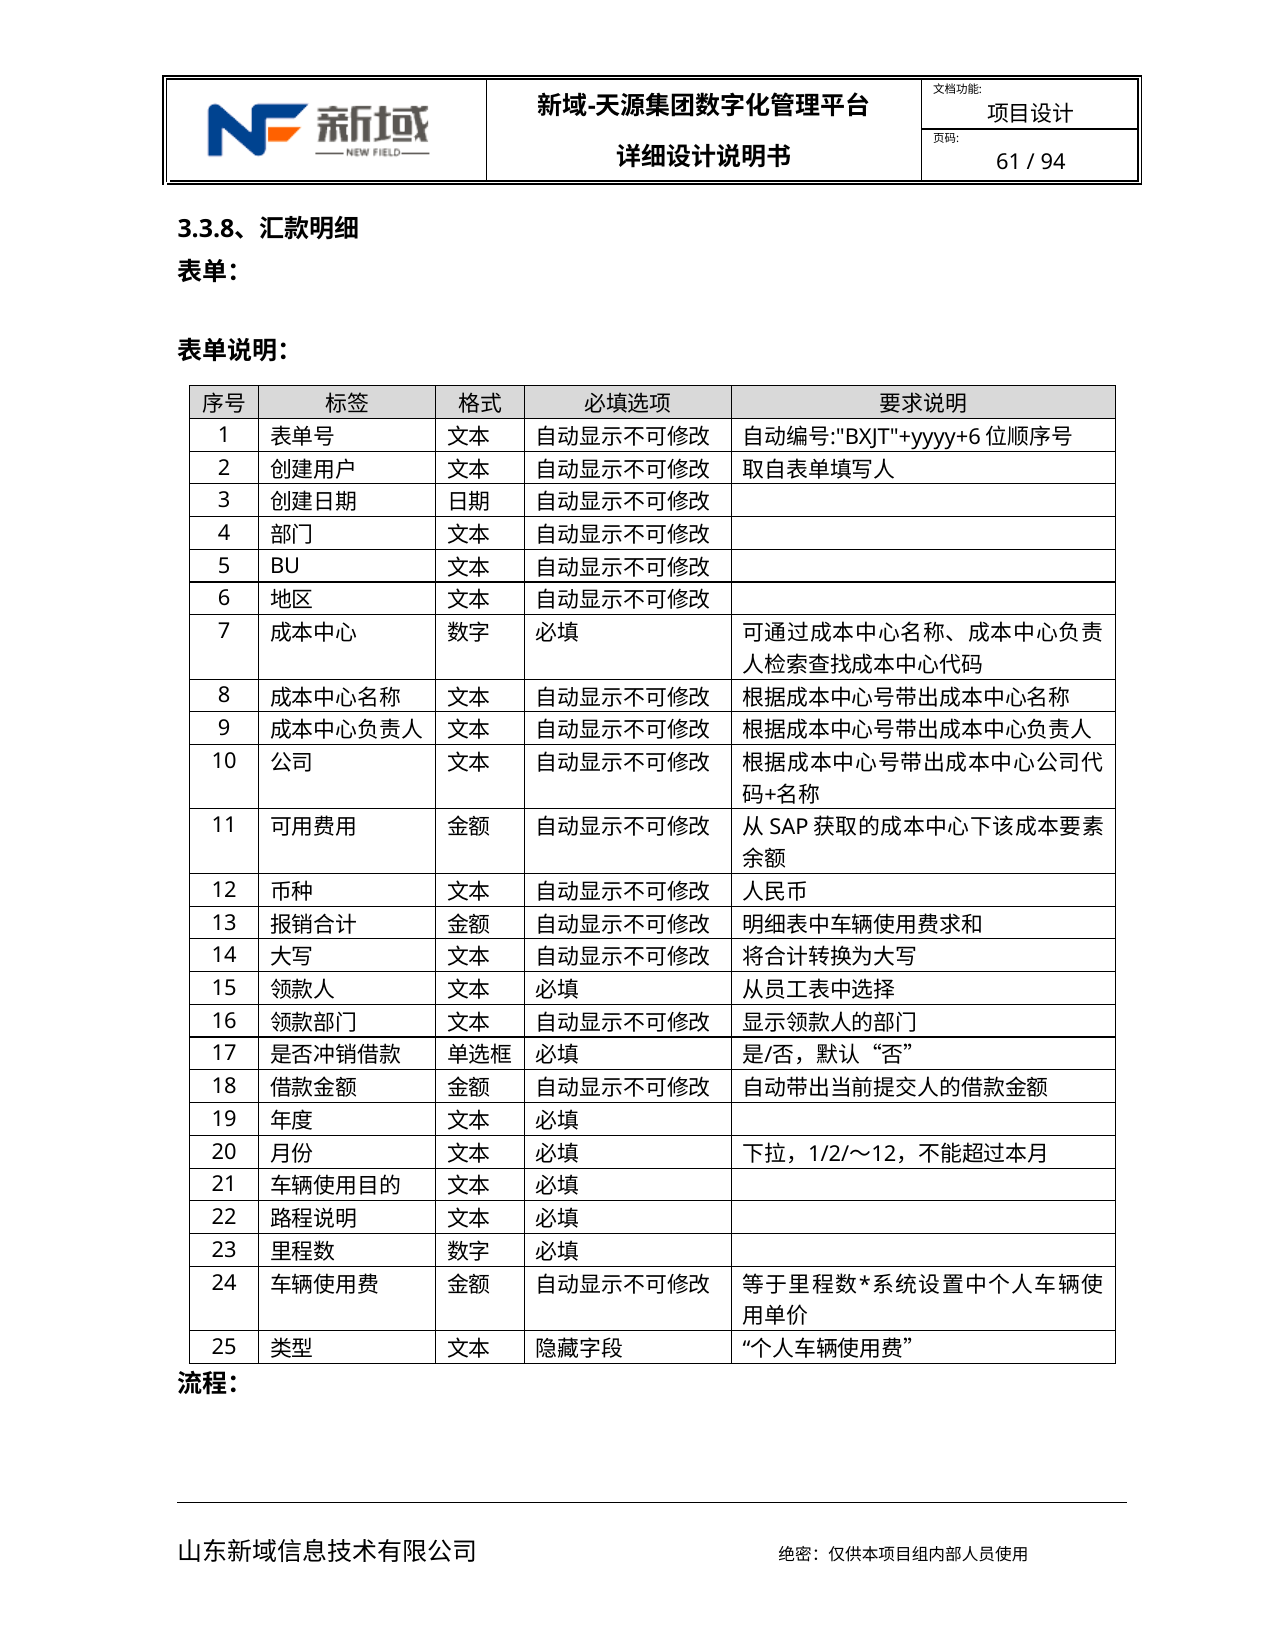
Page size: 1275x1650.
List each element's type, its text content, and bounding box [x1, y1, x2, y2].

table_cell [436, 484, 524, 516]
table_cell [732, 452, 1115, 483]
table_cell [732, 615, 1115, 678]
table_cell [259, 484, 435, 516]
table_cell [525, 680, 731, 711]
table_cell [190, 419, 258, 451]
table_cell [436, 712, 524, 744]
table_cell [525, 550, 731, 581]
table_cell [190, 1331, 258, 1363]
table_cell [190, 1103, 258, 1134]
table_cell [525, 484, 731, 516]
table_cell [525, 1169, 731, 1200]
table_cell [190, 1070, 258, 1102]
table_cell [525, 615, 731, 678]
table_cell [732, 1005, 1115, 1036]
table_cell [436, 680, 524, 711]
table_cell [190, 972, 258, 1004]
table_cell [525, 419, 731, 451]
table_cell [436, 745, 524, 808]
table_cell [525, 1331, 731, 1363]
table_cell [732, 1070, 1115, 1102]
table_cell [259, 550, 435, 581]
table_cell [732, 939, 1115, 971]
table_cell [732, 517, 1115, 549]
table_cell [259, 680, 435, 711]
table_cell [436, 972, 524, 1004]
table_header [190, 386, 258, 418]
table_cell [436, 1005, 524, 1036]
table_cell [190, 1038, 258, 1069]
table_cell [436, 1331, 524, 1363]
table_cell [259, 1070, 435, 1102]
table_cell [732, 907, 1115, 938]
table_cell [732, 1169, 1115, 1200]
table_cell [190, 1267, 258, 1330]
text 表单说明： [177, 331, 1127, 367]
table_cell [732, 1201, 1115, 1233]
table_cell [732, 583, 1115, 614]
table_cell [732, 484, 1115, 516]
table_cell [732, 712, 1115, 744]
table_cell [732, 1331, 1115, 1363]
subtitle 3.3.8、汇款明细 [177, 209, 1127, 245]
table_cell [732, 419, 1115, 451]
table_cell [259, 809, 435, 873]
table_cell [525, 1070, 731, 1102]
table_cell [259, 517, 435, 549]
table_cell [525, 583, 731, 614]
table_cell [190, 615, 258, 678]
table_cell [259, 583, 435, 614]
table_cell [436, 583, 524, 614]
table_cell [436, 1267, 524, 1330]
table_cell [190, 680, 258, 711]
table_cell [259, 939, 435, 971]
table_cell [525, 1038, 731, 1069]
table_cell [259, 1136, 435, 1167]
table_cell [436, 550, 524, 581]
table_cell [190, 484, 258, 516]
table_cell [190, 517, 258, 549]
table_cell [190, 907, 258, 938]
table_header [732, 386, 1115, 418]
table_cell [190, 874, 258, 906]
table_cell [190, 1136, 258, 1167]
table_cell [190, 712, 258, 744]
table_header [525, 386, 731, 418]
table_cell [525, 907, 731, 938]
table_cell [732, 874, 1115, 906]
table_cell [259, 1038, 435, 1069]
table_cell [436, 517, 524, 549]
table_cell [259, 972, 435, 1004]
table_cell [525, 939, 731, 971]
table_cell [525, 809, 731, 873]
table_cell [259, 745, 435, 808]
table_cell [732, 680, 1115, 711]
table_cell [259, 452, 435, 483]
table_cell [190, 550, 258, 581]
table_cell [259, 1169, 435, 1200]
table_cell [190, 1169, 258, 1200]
text 表单： [177, 251, 1127, 287]
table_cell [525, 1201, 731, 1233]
picture [176, 98, 476, 162]
text 流程： [177, 1364, 1127, 1400]
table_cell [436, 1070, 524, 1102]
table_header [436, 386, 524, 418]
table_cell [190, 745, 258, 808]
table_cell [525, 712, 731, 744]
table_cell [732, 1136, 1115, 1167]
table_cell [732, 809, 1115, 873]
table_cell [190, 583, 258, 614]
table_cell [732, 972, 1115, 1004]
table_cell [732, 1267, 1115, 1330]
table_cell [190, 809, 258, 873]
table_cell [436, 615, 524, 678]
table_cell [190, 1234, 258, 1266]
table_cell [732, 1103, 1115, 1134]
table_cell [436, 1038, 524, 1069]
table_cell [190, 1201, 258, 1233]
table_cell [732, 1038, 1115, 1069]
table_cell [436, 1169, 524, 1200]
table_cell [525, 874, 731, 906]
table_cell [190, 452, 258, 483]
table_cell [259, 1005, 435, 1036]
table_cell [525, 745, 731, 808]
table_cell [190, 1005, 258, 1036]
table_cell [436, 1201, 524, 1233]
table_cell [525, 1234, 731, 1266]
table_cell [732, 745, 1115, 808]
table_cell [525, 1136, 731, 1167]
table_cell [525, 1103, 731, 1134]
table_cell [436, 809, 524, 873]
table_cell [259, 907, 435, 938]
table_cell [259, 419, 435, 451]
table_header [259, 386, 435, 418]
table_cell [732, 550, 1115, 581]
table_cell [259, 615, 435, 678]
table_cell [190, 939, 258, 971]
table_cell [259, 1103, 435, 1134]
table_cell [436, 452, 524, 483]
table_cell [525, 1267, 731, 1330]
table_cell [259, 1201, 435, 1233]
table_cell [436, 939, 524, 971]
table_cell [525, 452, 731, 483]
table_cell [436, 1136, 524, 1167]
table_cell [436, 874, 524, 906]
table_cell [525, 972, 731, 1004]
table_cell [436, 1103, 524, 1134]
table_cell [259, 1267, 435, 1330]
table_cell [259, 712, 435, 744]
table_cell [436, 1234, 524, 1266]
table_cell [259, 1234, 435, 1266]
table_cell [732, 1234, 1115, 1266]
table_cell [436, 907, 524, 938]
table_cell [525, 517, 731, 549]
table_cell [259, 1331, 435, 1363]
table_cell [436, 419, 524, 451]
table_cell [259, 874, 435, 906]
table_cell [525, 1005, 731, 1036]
